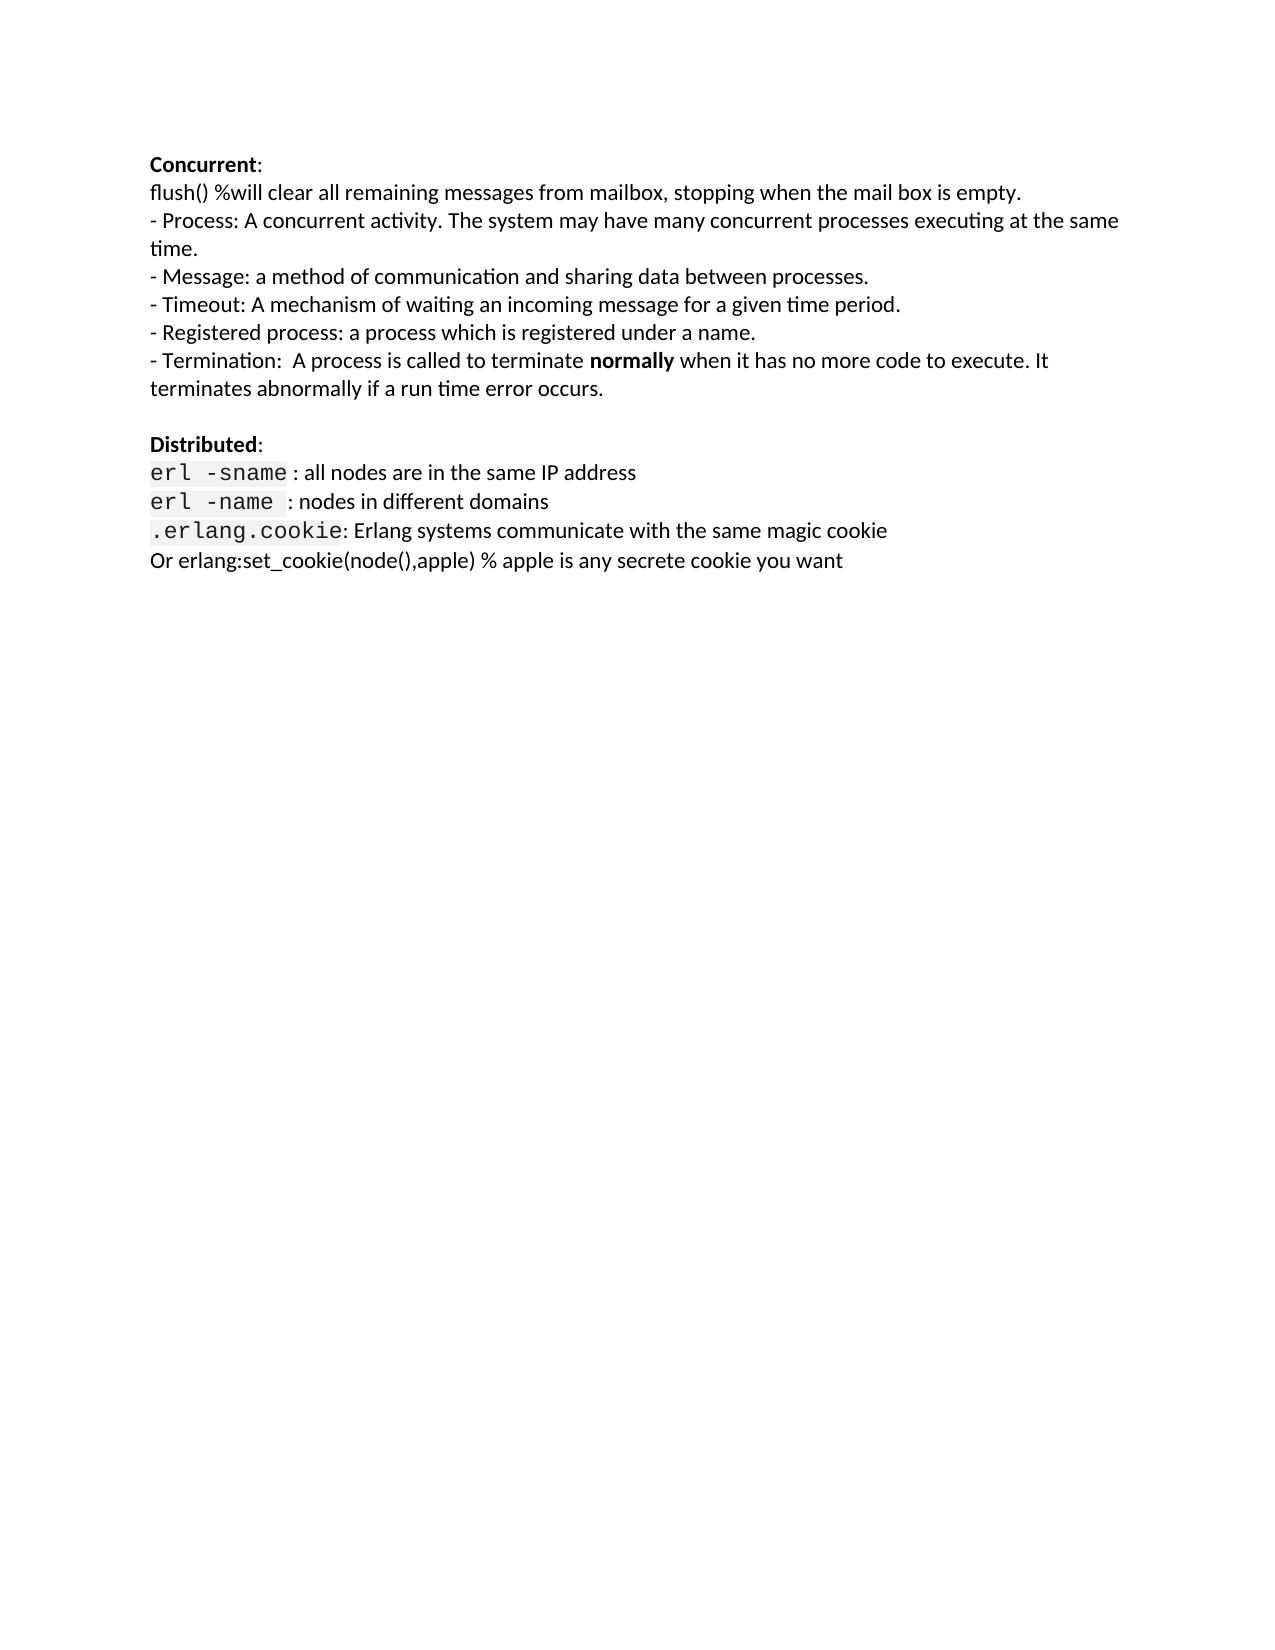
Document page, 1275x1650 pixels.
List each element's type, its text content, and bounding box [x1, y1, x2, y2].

text erl -name : nodes in different domains [150, 487, 1125, 517]
text erl -sname : all nodes are in the same IP address [150, 458, 1125, 487]
text Concurrent: [150, 150, 1125, 178]
text Or erlang:set_cookie(node(),apple) % apple is any secrete cookie you want [150, 546, 1125, 574]
text - Message: a method of communication and sharing data between processes. [150, 262, 1125, 290]
text Distributed: [150, 430, 1125, 458]
text - Timeout: A mechanism of waiting an incoming message for a given time period. [150, 290, 1125, 318]
text .erlang.cookie: Erlang systems communicate with the same magic cookie [150, 517, 1125, 546]
text - Registered process: a process which is registered under a name. [150, 318, 1125, 346]
text flush() %will clear all remaining messages from mailbox, stopping when the mail box is empty. [150, 178, 1125, 206]
text - Process: A concurrent activity. The system may have many concurrent processes executing at the same time. [150, 206, 1125, 262]
text - Termination: A process is called to terminate normally when it has no more code to execute. It terminates abnormally if a run time error occurs. [150, 346, 1125, 402]
